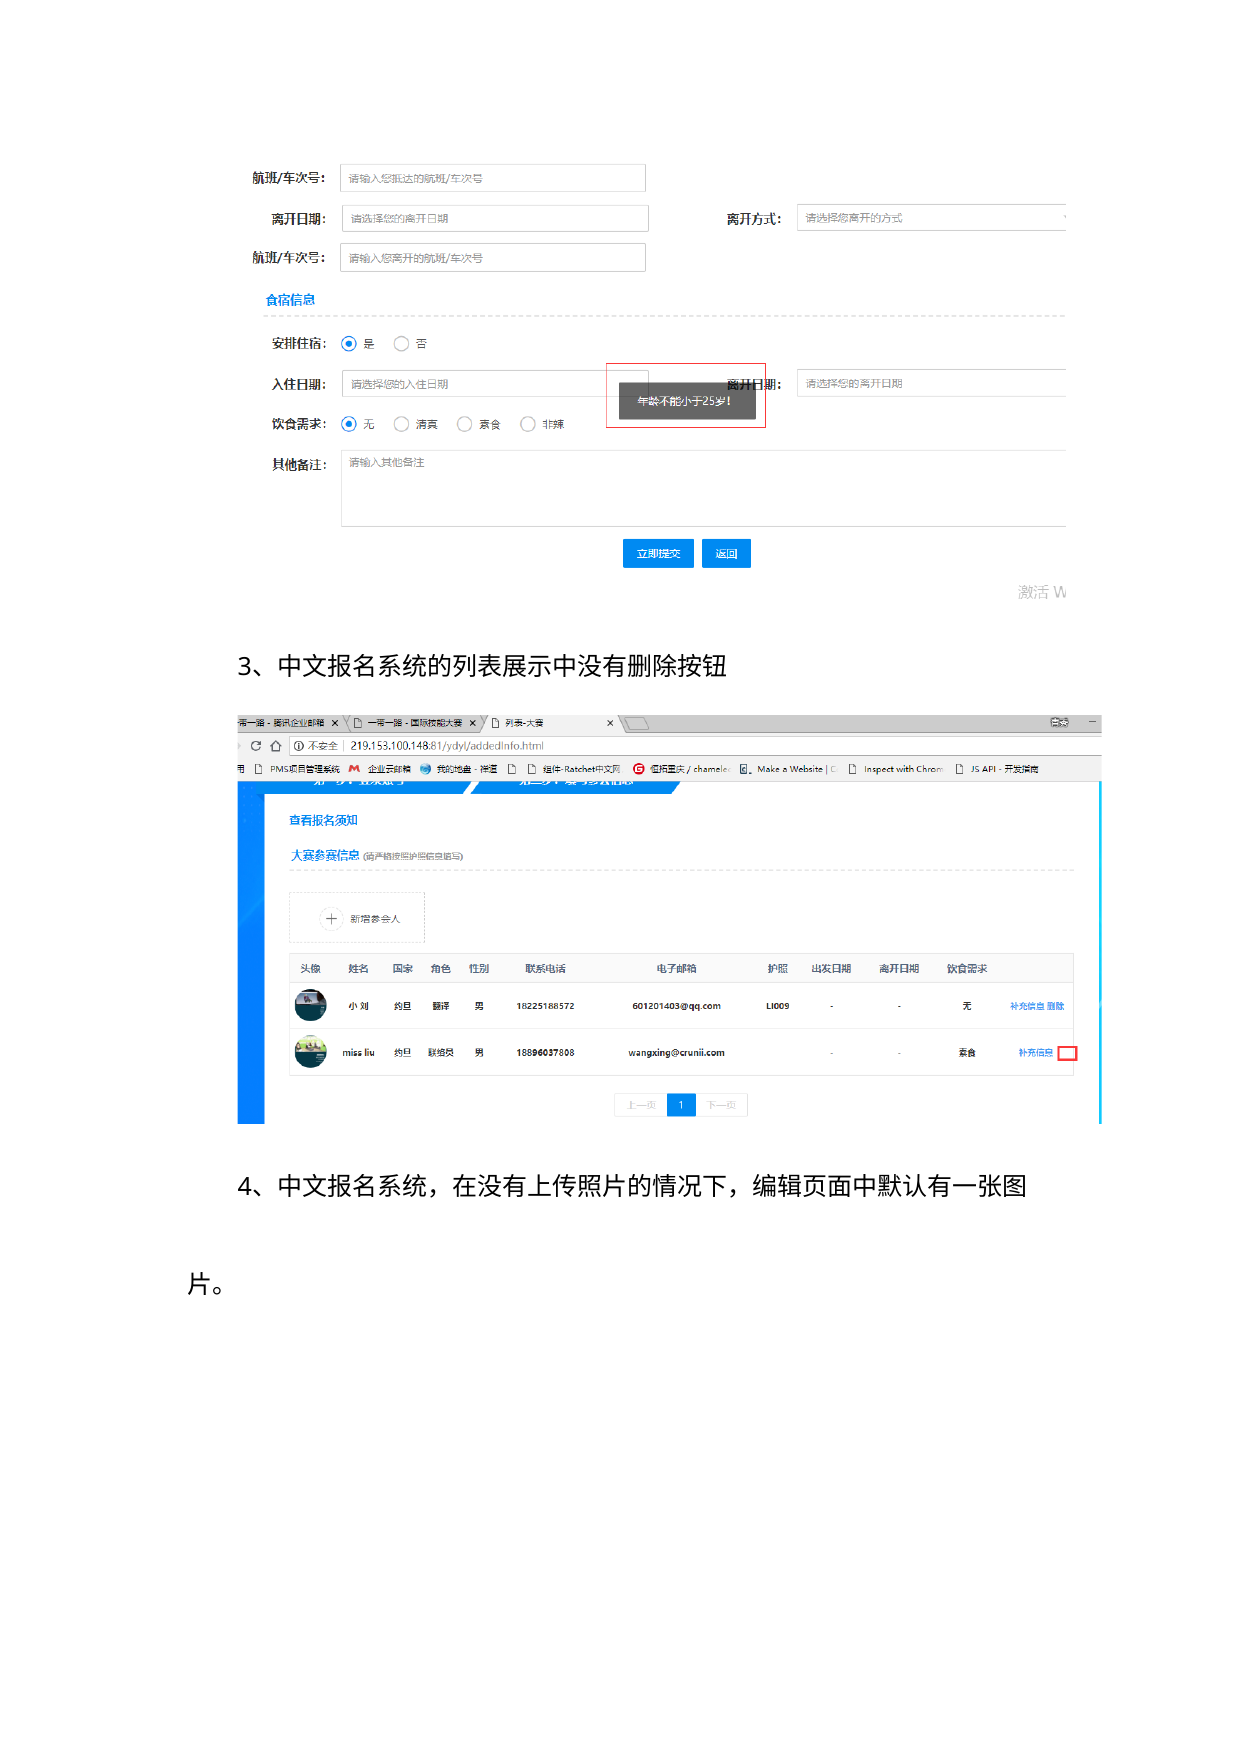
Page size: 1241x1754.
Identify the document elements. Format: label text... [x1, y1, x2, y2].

picture [237, 162, 1066, 604]
picture [237, 715, 1102, 1124]
text 4、中文报名系统，在没有上传照片的情况下，编辑页面中默认有一张图片。 [187, 1152, 1053, 1315]
text 3、中文报名系统的列表展示中没有删除按钮 [187, 632, 1053, 697]
